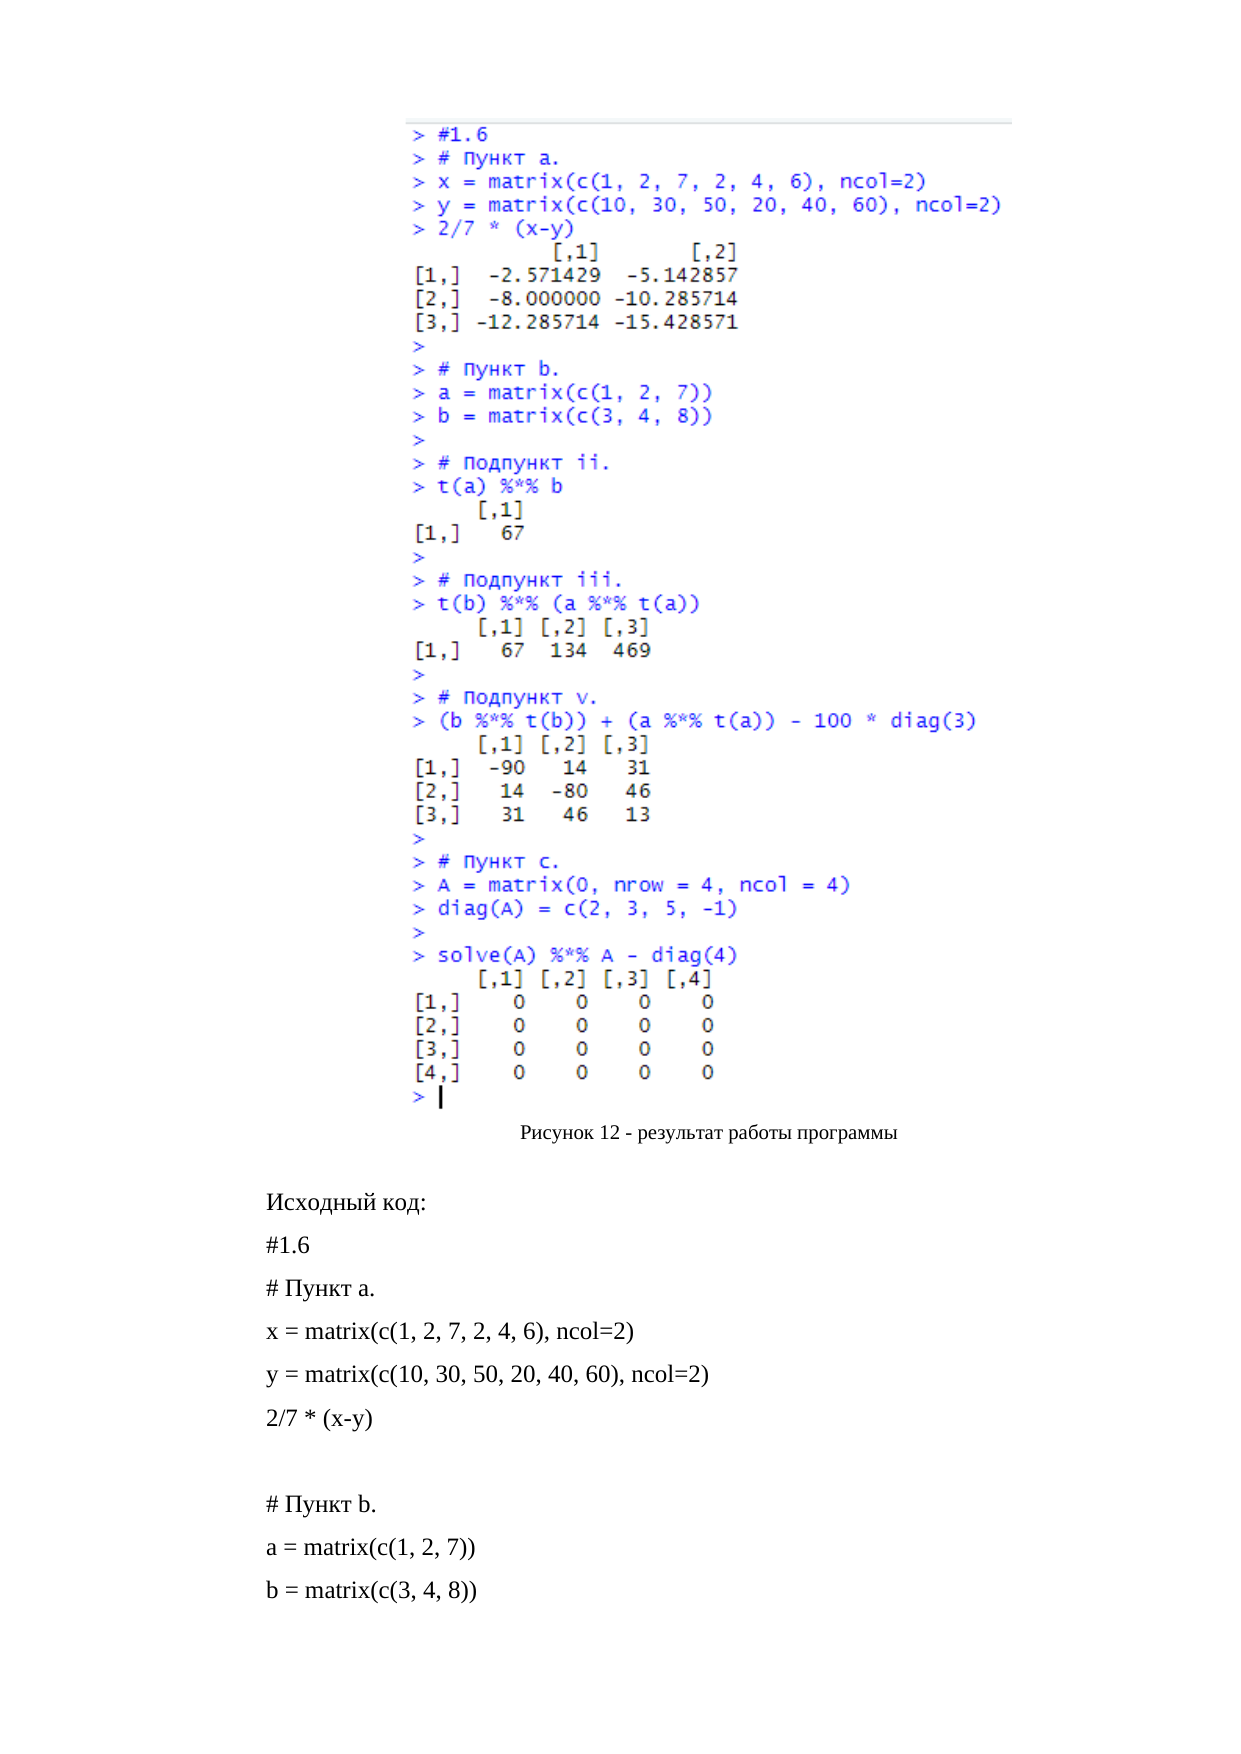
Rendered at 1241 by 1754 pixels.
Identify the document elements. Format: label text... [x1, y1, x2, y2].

text a = matrix(c(1, 2, 7)) [177, 1532, 1152, 1561]
text # Пункт b. [177, 1489, 1152, 1518]
text b = matrix(c(3, 4, 8)) [177, 1575, 1152, 1604]
text #1.6 [177, 1230, 1152, 1259]
text Рисунок 12 - результат работы программы [177, 1120, 1152, 1144]
picture [405, 118, 1012, 1120]
text 2/7 * (x-y) [177, 1403, 1152, 1431]
text y = matrix(c(10, 30, 50, 20, 40, 60), ncol=2) [177, 1359, 1152, 1388]
text Исходный код: [177, 1187, 1152, 1216]
text x = matrix(c(1, 2, 7, 2, 4, 6), ncol=2) [177, 1316, 1152, 1345]
text # Пункт a. [177, 1273, 1152, 1302]
